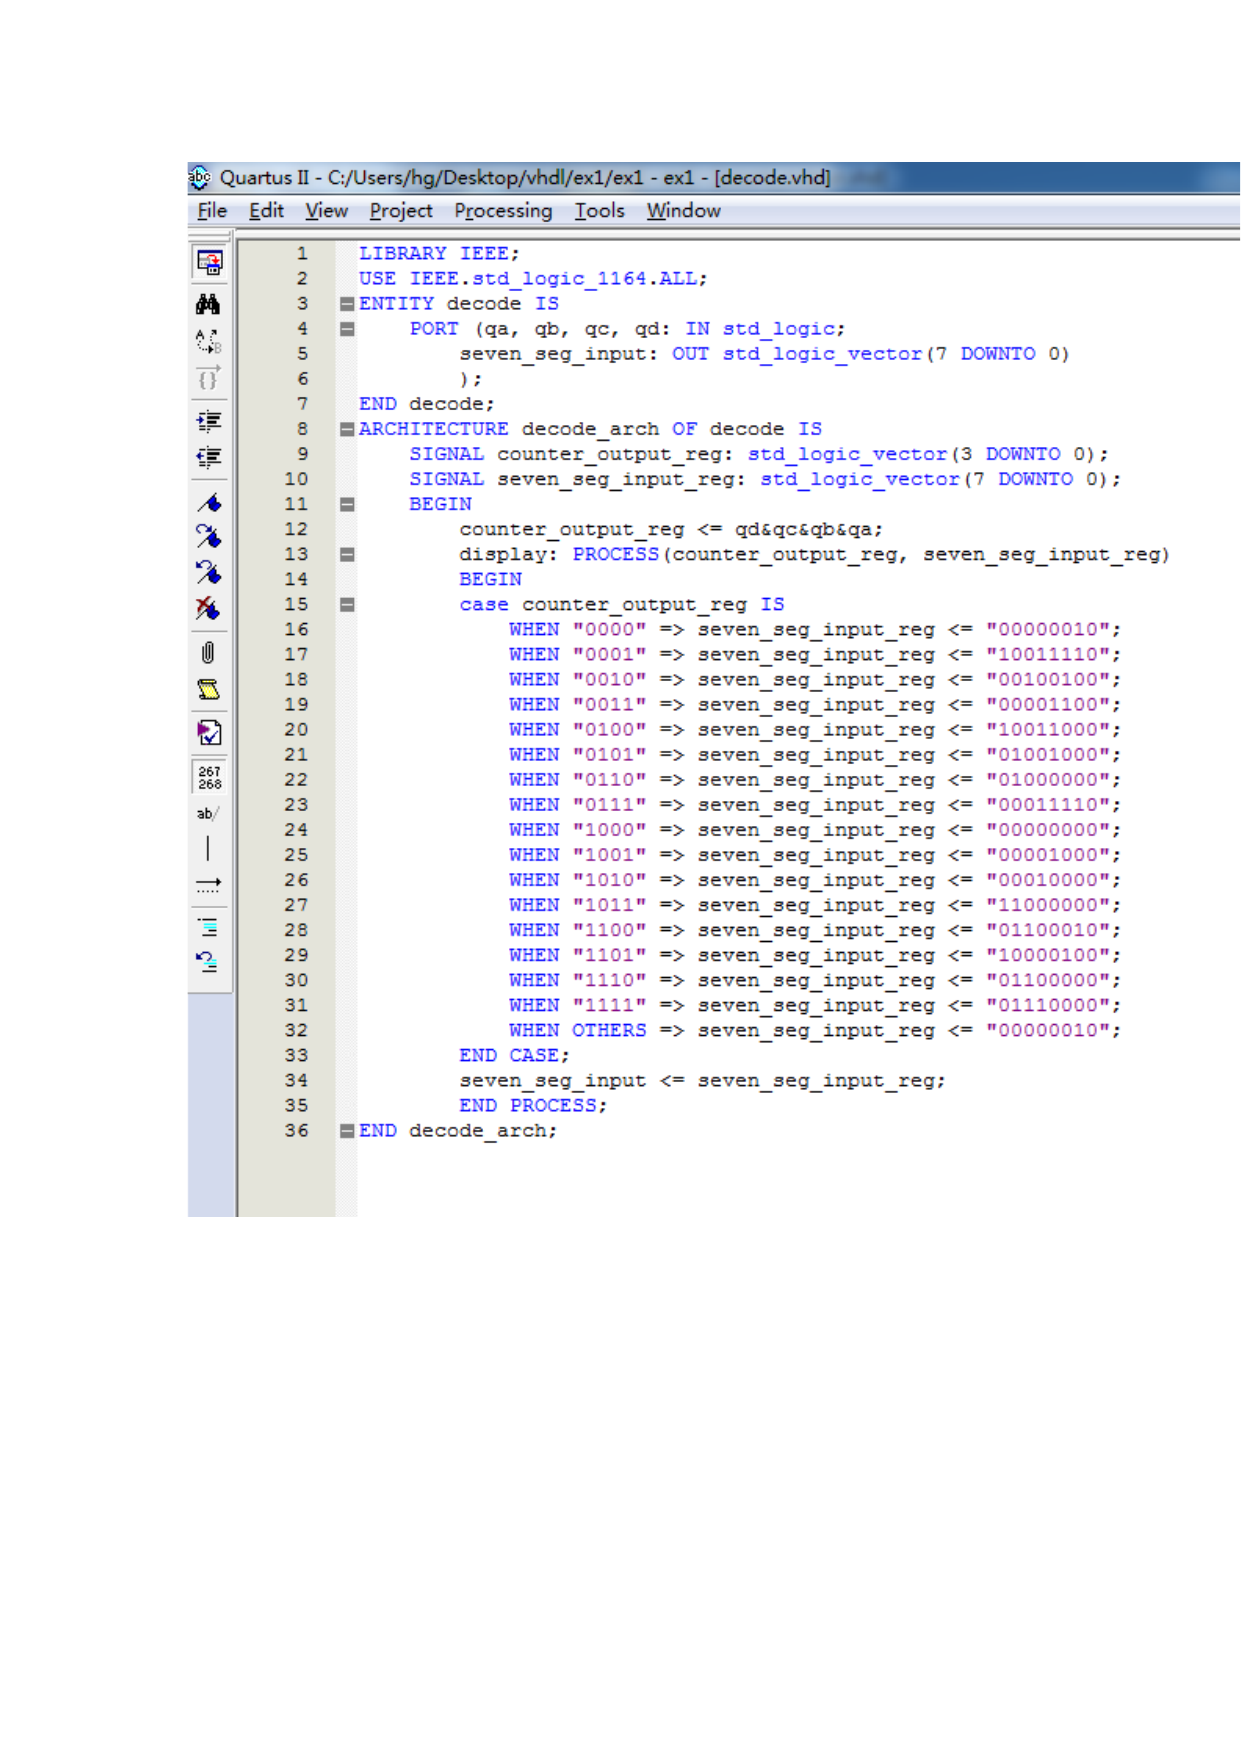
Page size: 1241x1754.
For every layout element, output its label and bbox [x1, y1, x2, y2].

picture [187, 162, 1241, 1217]
